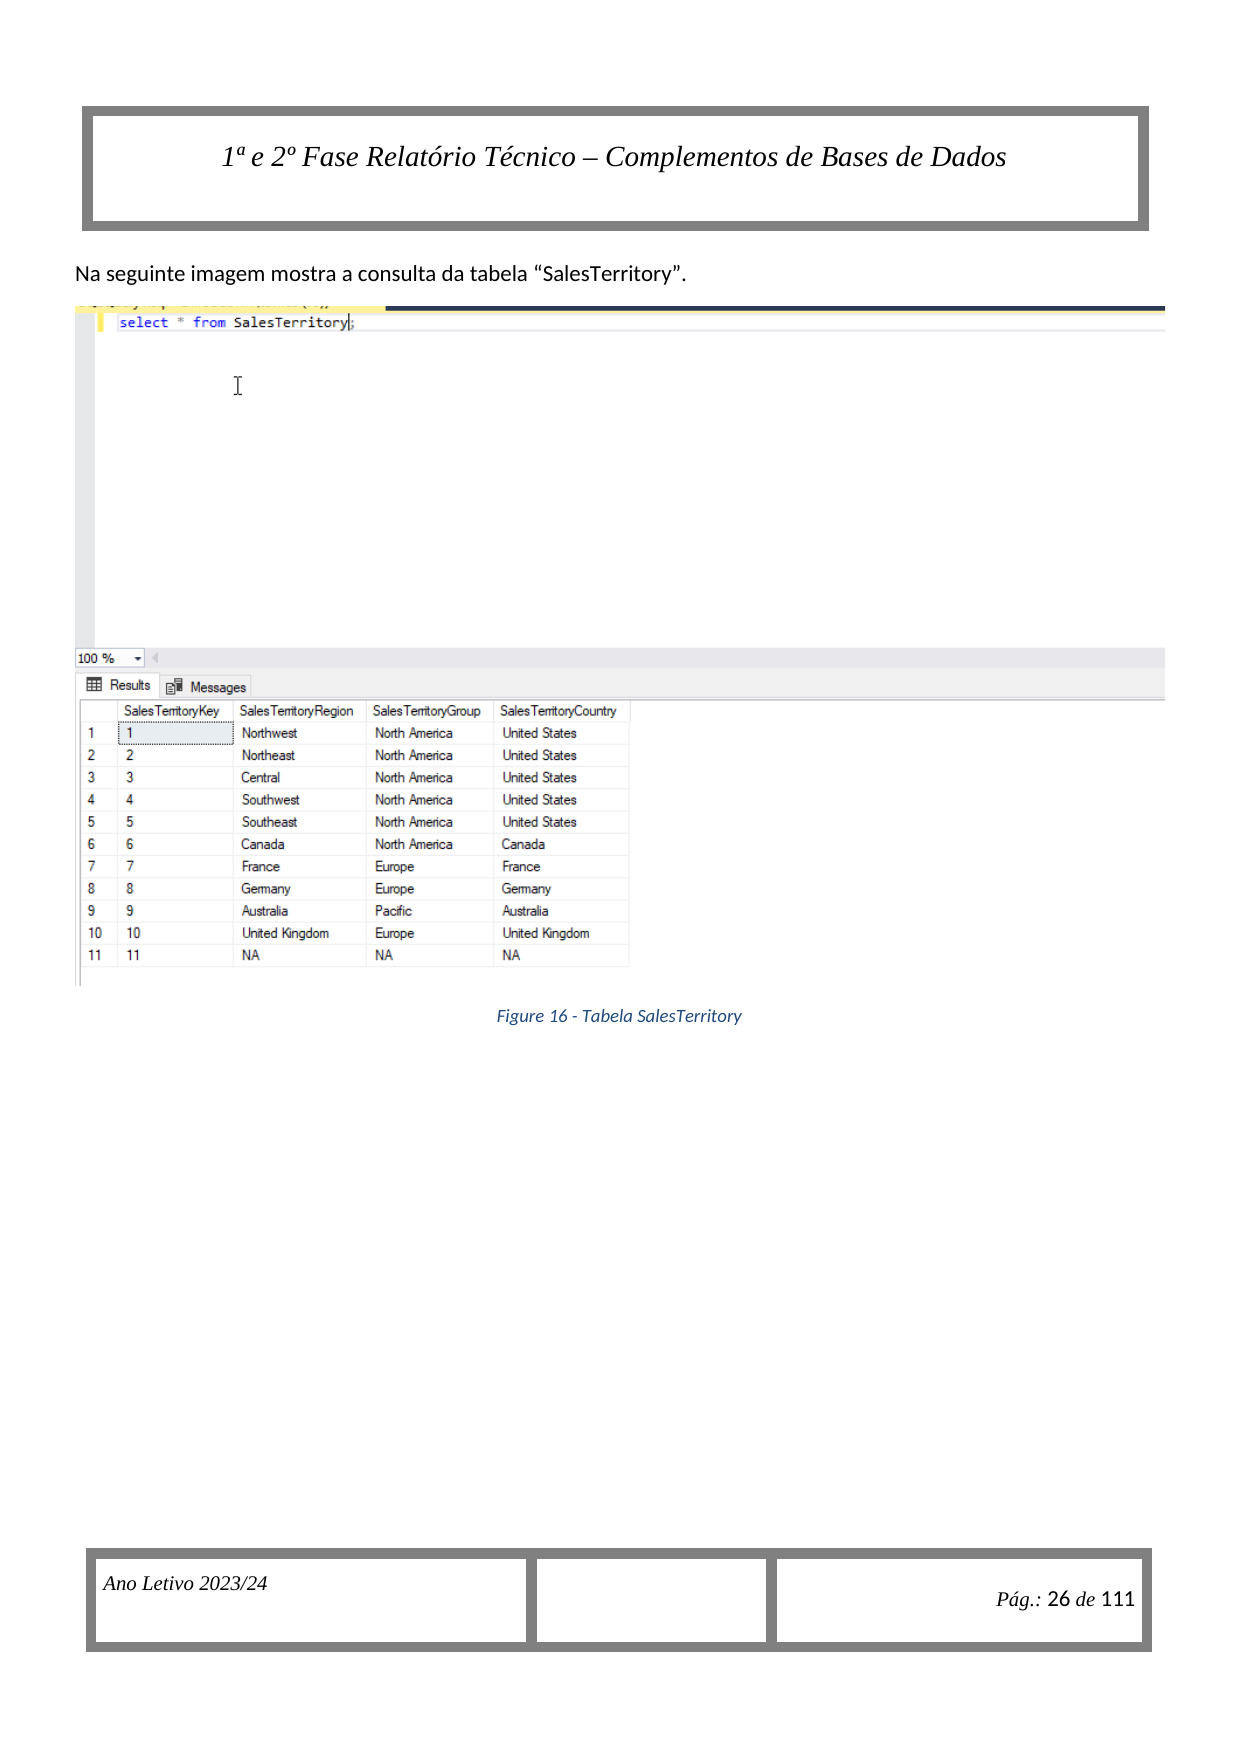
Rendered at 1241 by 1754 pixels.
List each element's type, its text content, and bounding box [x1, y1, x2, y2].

picture [75, 306, 1166, 986]
text Na seguinte imagem mostra a consulta da tabela “SalesTerritory”. [75, 259, 1165, 287]
